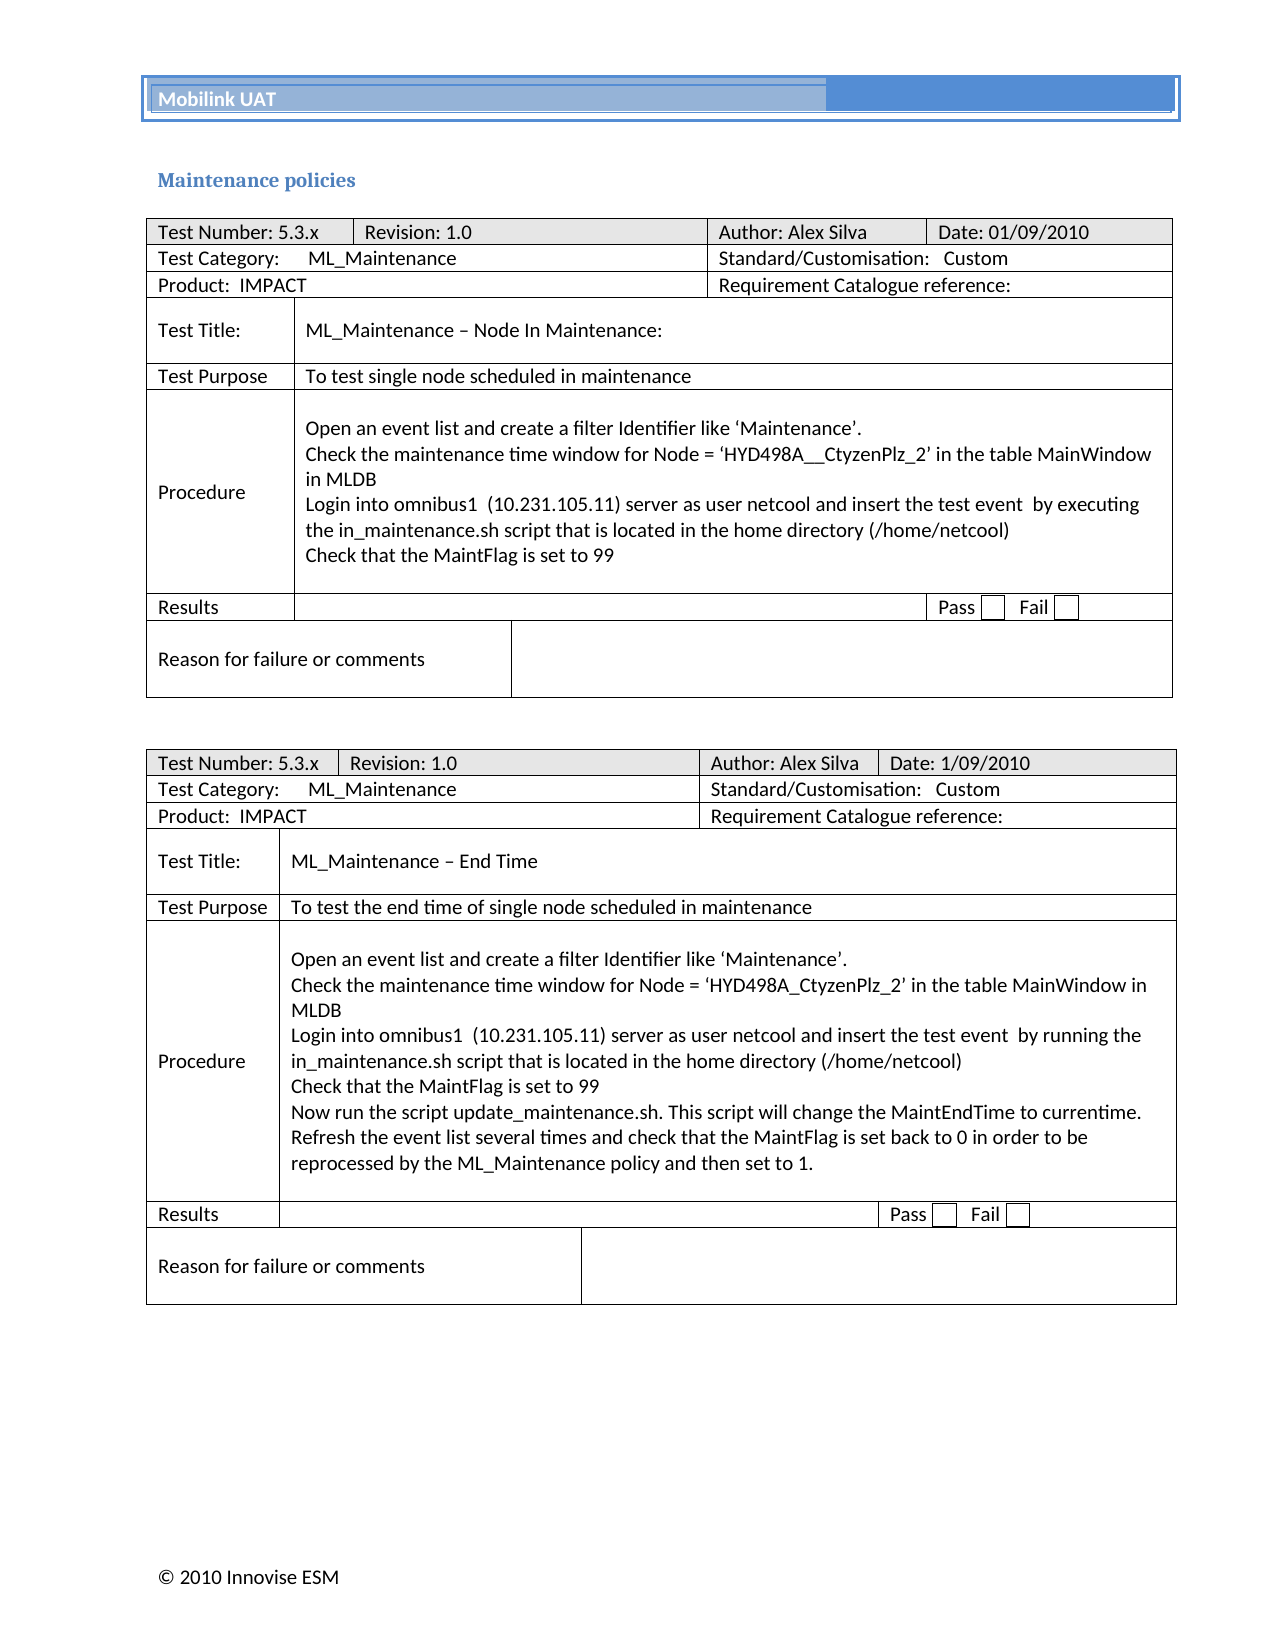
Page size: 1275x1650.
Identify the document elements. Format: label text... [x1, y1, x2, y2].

table_cell Results [147, 1202, 279, 1227]
table_cell ML_Maintenance – Node In Maintenance: [295, 298, 1172, 362]
table_header Revision: 1.0 [339, 750, 699, 775]
table_cell [280, 1202, 878, 1227]
table_header Test Number: 5.3.x [147, 219, 353, 244]
table_cell [295, 594, 926, 620]
table_header Test Number: 5.3.x [147, 750, 338, 775]
table_header Date: 1/09/2010 [879, 750, 1176, 775]
table_cell Test Title: [147, 298, 294, 362]
table_cell To test single node scheduled in maintenance [295, 364, 1172, 389]
table_cell Standard/Customisation: Custom [708, 245, 1172, 271]
table_cell Test Category: ML_Maintenance [147, 776, 699, 802]
table_cell [512, 621, 1172, 697]
table_cell Test Category: ML_Maintenance [147, 245, 707, 271]
table_cell Test Title: [147, 829, 279, 893]
table_cell Test Purpose [147, 895, 279, 920]
table_cell Open an event list and create a filter Identifier like ‘Maintenance’. Check the maintenance time window for Node = ‘HYD498A__CtyzenPlz_2’ in the table MainWindow in MLDB Login into omnibus1 (10.231.105.11) server as user netcool and insert the test event by executing the in_maintenance.sh script that is located in the home directory (/home/netcool) Check that the MaintFlag is set to 99 [295, 390, 1172, 593]
table_cell ML_Maintenance – End Time [280, 829, 1176, 893]
table_cell Product: IMPACT [147, 272, 707, 297]
table_cell Requirement Catalogue reference: [700, 803, 1176, 828]
table_cell Standard/Customisation: Custom [700, 776, 1176, 802]
table_cell Results [147, 594, 294, 620]
table_cell Pass Fail [927, 594, 1172, 620]
table_cell Procedure [147, 921, 279, 1201]
table_cell Pass Fail [879, 1202, 1176, 1227]
table_header Date: 01/09/2010 [927, 219, 1172, 244]
subtitle Maintenance policies [157, 168, 1186, 192]
table_header Author: Alex Silva [700, 750, 878, 775]
table_cell Open an event list and create a filter Identifier like ‘Maintenance’. Check the maintenance time window for Node = ‘HYD498A_CtyzenPlz_2’ in the table MainWindow in MLDB Login into omnibus1 (10.231.105.11) server as user netcool and insert the test event by running the in_maintenance.sh script that is located in the home directory (/home/netcool) Check that the MaintFlag is set to 99 Now run the script update_maintenance.sh. This script will change the MaintEndTime to currentime. Refresh the event list several times and check that the MaintFlag is set back to 0 in order to be reprocessed by the ML_Maintenance policy and then set to 1. [280, 921, 1176, 1201]
table_header Revision: 1.0 [354, 219, 707, 244]
table_cell Requirement Catalogue reference: [708, 272, 1172, 297]
table_cell [582, 1228, 1176, 1304]
table_cell Procedure [147, 390, 294, 593]
table_cell Test Purpose [147, 364, 294, 389]
table_cell Reason for failure or comments [147, 621, 511, 697]
table_cell Product: IMPACT [147, 803, 699, 828]
table_cell To test the end time of single node scheduled in maintenance [280, 895, 1176, 920]
table_header Author: Alex Silva [708, 219, 926, 244]
table_cell Reason for failure or comments [147, 1228, 581, 1304]
